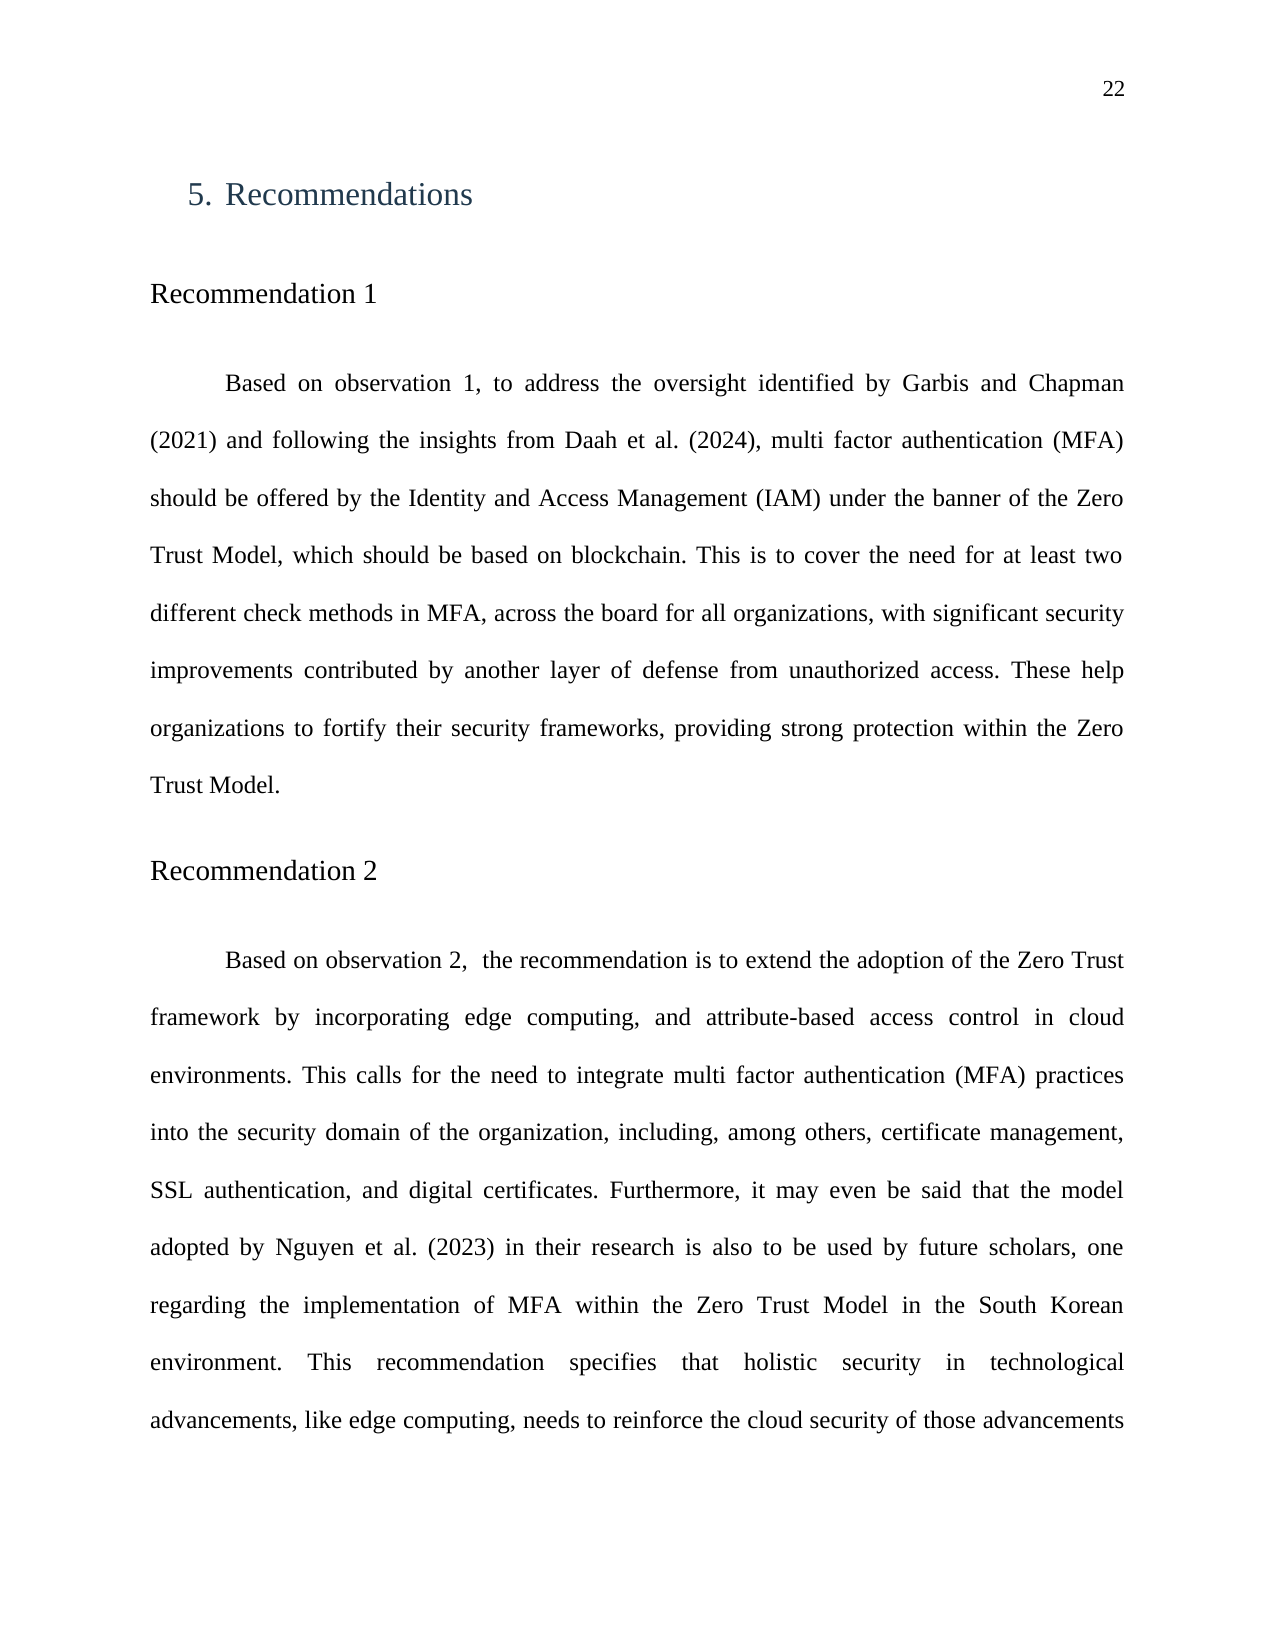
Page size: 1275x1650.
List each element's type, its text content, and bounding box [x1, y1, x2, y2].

subtitle Recommendation 1 [150, 276, 1125, 309]
subtitle Recommendations [187, 174, 1125, 212]
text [150, 945, 1125, 1434]
subtitle Recommendation 2 [150, 853, 1125, 886]
text Based on observation 1, to address the oversight identified by Garbis and Chapman (2021) and following the insights from Daah et al. (2024), multi factor authentication (MFA) should be offered by the Identity and Access Management (IAM) under the banner of the Zero Trust Model, which should be based on blockchain. This is to cover the need for at least two different check methods in MFA, across the board for all organizations, with significant security improvements contributed by another layer of defense from unauthorized access. These help organizations to fortify their security frameworks, providing strong protection within the Zero Trust Model. [150, 368, 1125, 799]
